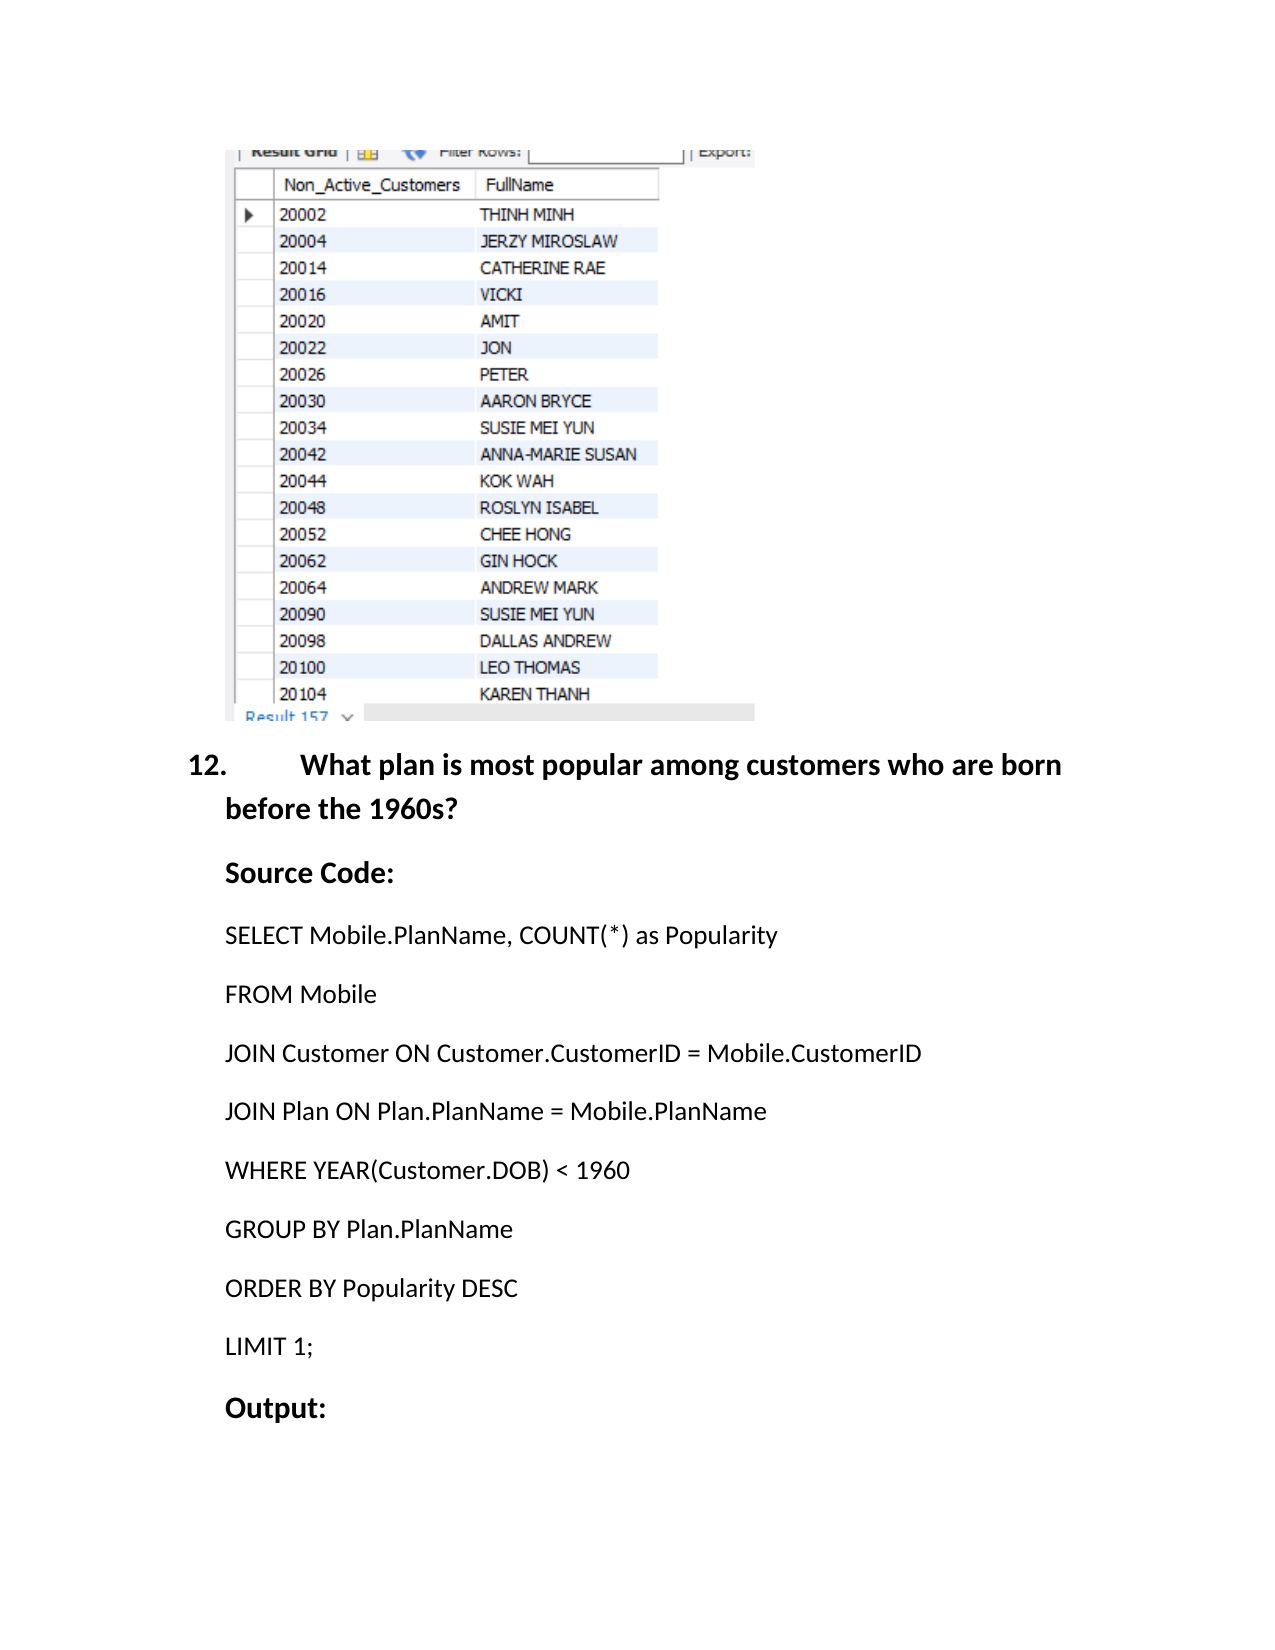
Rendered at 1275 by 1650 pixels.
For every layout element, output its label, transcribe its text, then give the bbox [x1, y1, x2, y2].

list What plan is most popular among customers who are born before the 1960s? [187, 745, 1125, 827]
text FROM Mobile [225, 977, 1125, 1010]
text JOIN Customer ON Customer.CustomerID = Mobile.CustomerID [225, 1036, 1125, 1069]
text GROUP BY Plan.PlanName [225, 1212, 1125, 1245]
picture [225, 150, 755, 721]
text JOIN Plan ON Plan.PlanName = Mobile.PlanName [225, 1094, 1125, 1127]
text ORDER BY Popularity DESC [225, 1271, 1125, 1304]
text Output: [225, 1388, 1125, 1426]
text SELECT Mobile.PlanName, COUNT(*) as Popularity [225, 918, 1125, 951]
text WHERE YEAR(Customer.DOB) < 1960 [225, 1153, 1125, 1186]
text Source Code: [225, 854, 1125, 892]
text LIMIT 1; [225, 1329, 1125, 1362]
